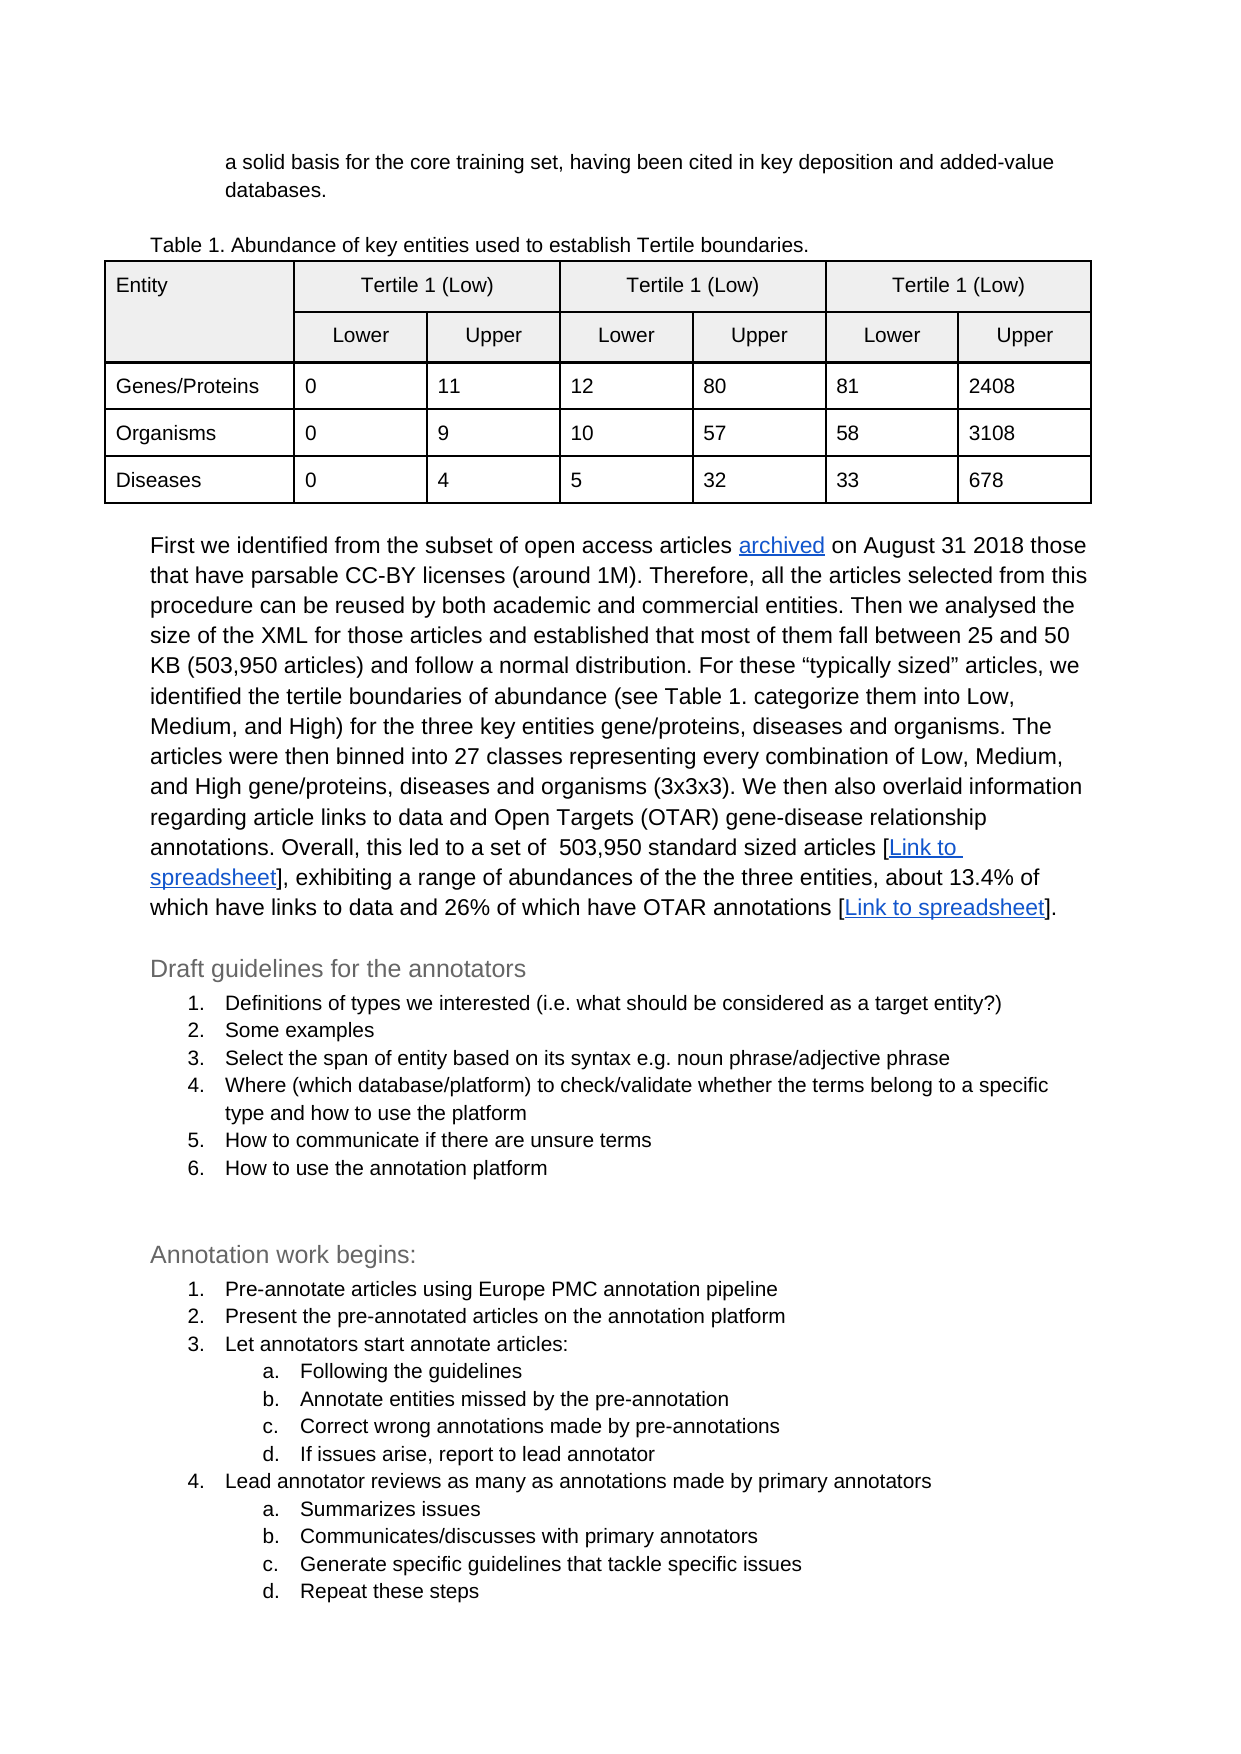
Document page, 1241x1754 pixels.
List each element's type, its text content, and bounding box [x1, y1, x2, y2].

table_cell Lower [295, 313, 426, 361]
table_cell 32 [694, 457, 825, 502]
text First we identified from the subset of open access articles archived on August 31 2018 those that have parsable CC-BY licenses (around 1M). Therefore, all the articles selected from this procedure can be reused by both academic and commercial entities. Then we analysed the size of the XML for those articles and established that most of them fall between 25 and 50 KB (503,950 articles) and follow a normal distribution. For these “typically sized” articles, we identified the tertile boundaries of abundance (see Table 1. categorize them into Low, Medium, and High) for the three key entities gene/proteins, diseases and organisms. The articles were then binned into 27 classes representing every combination of Low, Medium, and High gene/proteins, diseases and organisms (3x3x3). We then also overlaid information regarding article links to data and Open Targets (OTAR) gene-disease relationship annotations. Overall, this led to a set of 503,950 standard sized articles [Link to spreadsheet], exhibiting a range of abundances of the the three entities, about 13.4% of which have links to data and 26% of which have OTAR annotations [Link to spreadsheet]. [150, 532, 1090, 921]
list Repeat these steps [262, 1579, 1090, 1603]
list If issues arise, report to lead annotator [262, 1442, 1090, 1466]
table_cell 57 [694, 410, 825, 455]
table_header Tertile 1 (Low) [295, 262, 559, 311]
table_cell Upper [959, 313, 1090, 361]
list Definitions of types we interested (i.e. what should be considered as a target entity?) [187, 991, 1090, 1014]
table_cell 12 [561, 364, 692, 408]
list How to communicate if there are unsure terms [187, 1128, 1090, 1152]
list Communicates/discusses with primary annotators [262, 1524, 1090, 1548]
table_cell 0 [295, 457, 426, 502]
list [187, 150, 1090, 201]
table_cell 80 [694, 364, 825, 408]
table_cell 81 [827, 364, 957, 408]
text Table 1. Abundance of key entities used to establish Tertile boundaries. [150, 232, 1090, 256]
list Correct wrong annotations made by pre-annotations [262, 1414, 1090, 1438]
table_cell 58 [827, 410, 957, 455]
list Lead annotator reviews as many as annotations made by primary annotators [187, 1469, 1090, 1493]
table_cell Lower [827, 313, 957, 361]
table_header Tertile 1 (Low) [561, 262, 825, 311]
list Summarizes issues [262, 1497, 1090, 1521]
list Some examples [187, 1018, 1090, 1042]
table_cell Organisms [106, 410, 293, 455]
subtitle Annotation work begins: [150, 1240, 1090, 1268]
table_cell Genes/Proteins [106, 364, 293, 408]
table_cell 0 [295, 410, 426, 455]
list Where (which database/platform) to check/validate whether the terms belong to a specific type and how to use the platform [187, 1073, 1090, 1124]
table_cell 678 [959, 457, 1090, 502]
table_cell Upper [428, 313, 559, 361]
list Let annotators start annotate articles: [187, 1332, 1090, 1356]
table_header Tertile 1 (Low) [827, 262, 1090, 311]
table_cell 9 [428, 410, 559, 455]
list Present the pre-annotated articles on the annotation platform [187, 1304, 1090, 1328]
table_header Entity [106, 262, 293, 361]
list Pre-annotate articles using Europe PMC annotation pipeline [187, 1277, 1090, 1301]
list Following the guidelines [262, 1359, 1090, 1383]
list How to use the annotation platform [187, 1156, 1090, 1179]
table_cell Diseases [106, 457, 293, 502]
list Generate specific guidelines that tackle specific issues [262, 1552, 1090, 1576]
table_cell 3108 [959, 410, 1090, 455]
subtitle Draft guidelines for the annotators [150, 953, 1090, 982]
table_cell 2408 [959, 364, 1090, 408]
table_cell 4 [428, 457, 559, 502]
table_cell 0 [295, 364, 426, 408]
table_cell 10 [561, 410, 692, 455]
table_cell Upper [694, 313, 825, 361]
table_cell 5 [561, 457, 692, 502]
list Select the span of entity based on its syntax e.g. noun phrase/adjective phrase [187, 1046, 1090, 1069]
table_cell 11 [428, 364, 559, 408]
list Annotate entities missed by the pre-annotation [262, 1387, 1090, 1411]
table_cell 33 [827, 457, 957, 502]
table_cell Lower [561, 313, 692, 361]
